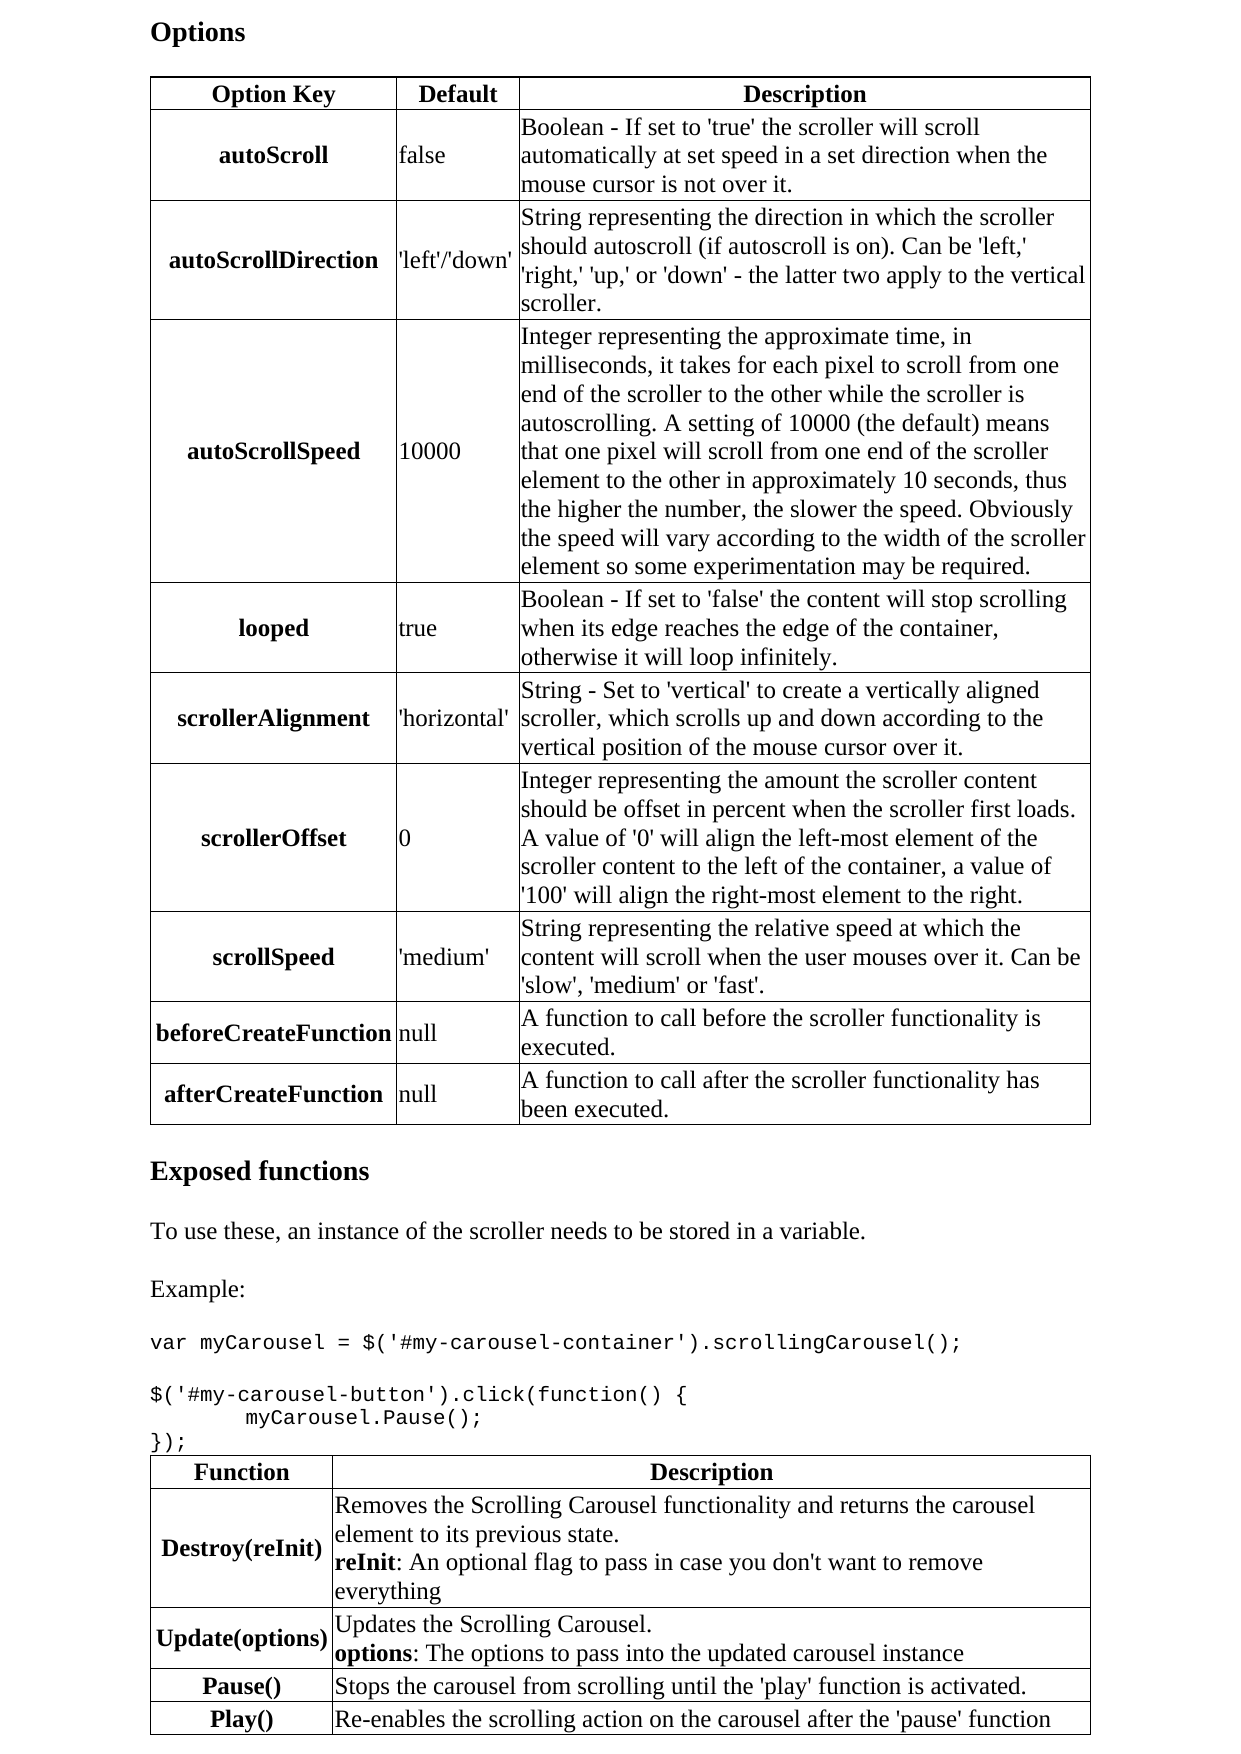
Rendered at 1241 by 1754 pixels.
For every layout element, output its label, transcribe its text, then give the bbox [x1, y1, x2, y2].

table_cell Pause() [151, 1669, 332, 1701]
text $('#my-carousel-button').click(function() { [150, 1383, 1090, 1407]
text To use these, an instance of the scroller needs to be stored in a variable. [150, 1216, 1090, 1245]
table_cell autoScrollDirection [151, 201, 396, 319]
table_cell beforeCreateFunction [151, 1002, 396, 1063]
table_cell autoScroll [151, 110, 396, 200]
table_cell null [397, 1002, 519, 1063]
table_header Description [520, 78, 1090, 109]
text }); [150, 1431, 1090, 1454]
table_cell true [397, 583, 519, 672]
text myCarousel.Pause(); [150, 1407, 1090, 1431]
text Exposed functions [150, 1154, 1090, 1187]
table_cell String - Set to 'vertical' to create a vertically aligned scroller, which scrolls up and down according to the vertical position of the mouse cursor over it. [520, 673, 1090, 763]
table_cell Removes the Scrolling Carousel functionality and returns the carousel element to its previous state. reInit: An optional flag to pass in case you don't want to remove everything [333, 1489, 1090, 1607]
table_cell afterCreateFunction [151, 1064, 396, 1124]
table_cell false [397, 110, 519, 200]
text var myCarousel = $('#my-carousel-container').scrollingCarousel(); [150, 1332, 1090, 1356]
table_cell scrollerAlignment [151, 673, 396, 763]
table_cell autoScrollSpeed [151, 320, 396, 582]
table_cell Boolean - If set to 'true' the scroller will scroll automatically at set speed in a set direction when the mouse cursor is not over it. [520, 110, 1090, 200]
table_cell 0 [397, 764, 519, 911]
table_cell A function to call before the scroller functionality is executed. [520, 1002, 1090, 1063]
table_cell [333, 1702, 1090, 1734]
table_cell Destroy(reInit) [151, 1489, 332, 1607]
table_cell Updates the Scrolling Carousel. options: The options to pass into the updated carousel instance [333, 1608, 1090, 1668]
table_cell 'horizontal' [397, 673, 519, 763]
table_cell Integer representing the approximate time, in milliseconds, it takes for each pixel to scroll from one end of the scroller to the other while the scroller is autoscrolling. A setting of 10000 (the default) means that one pixel will scroll from one end of the scroller element to the other in approximately 10 seconds, thus the higher the number, the slower the speed. Obviously the speed will vary according to the width of the scroller element so some experimentation may be required. [520, 320, 1090, 582]
table_cell A function to call after the scroller functionality has been executed. [520, 1064, 1090, 1124]
text Example: [150, 1274, 1090, 1303]
table_cell scrollerOffset [151, 764, 396, 911]
table_cell looped [151, 583, 396, 672]
table_cell 'left'/'down' [397, 201, 519, 319]
table_cell Stops the carousel from scrolling until the 'play' function is activated. [333, 1669, 1090, 1701]
table_cell scrollSpeed [151, 912, 396, 1001]
table_cell null [397, 1064, 519, 1124]
table_cell Integer representing the amount the scroller content should be offset in percent when the scroller first loads. A value of '0' will align the left-most element of the scroller content to the left of the container, a value of '100' will align the right-most element to the right. [520, 764, 1090, 911]
table_cell Play() [151, 1702, 332, 1734]
table_header Function [151, 1456, 332, 1487]
table_cell Boolean - If set to 'false' the content will stop scrolling when its edge reaches the edge of the container, otherwise it will loop infinitely. [520, 583, 1090, 672]
table_cell 10000 [397, 320, 519, 582]
text Options [150, 15, 1090, 47]
table_header Description [333, 1456, 1090, 1487]
table_cell String representing the direction in which the scroller should autoscroll (if autoscroll is on). Can be 'left,' 'right,' 'up,' or 'down' - the latter two apply to the vertical scroller. [520, 201, 1090, 319]
table_cell String representing the relative speed at which the content will scroll when the user mouses over it. Can be 'slow', 'medium' or 'fast'. [520, 912, 1090, 1001]
table_cell 'medium' [397, 912, 519, 1001]
table_header Option Key [151, 78, 396, 109]
table_cell Update(options) [151, 1608, 332, 1668]
table_header Default [397, 78, 519, 109]
